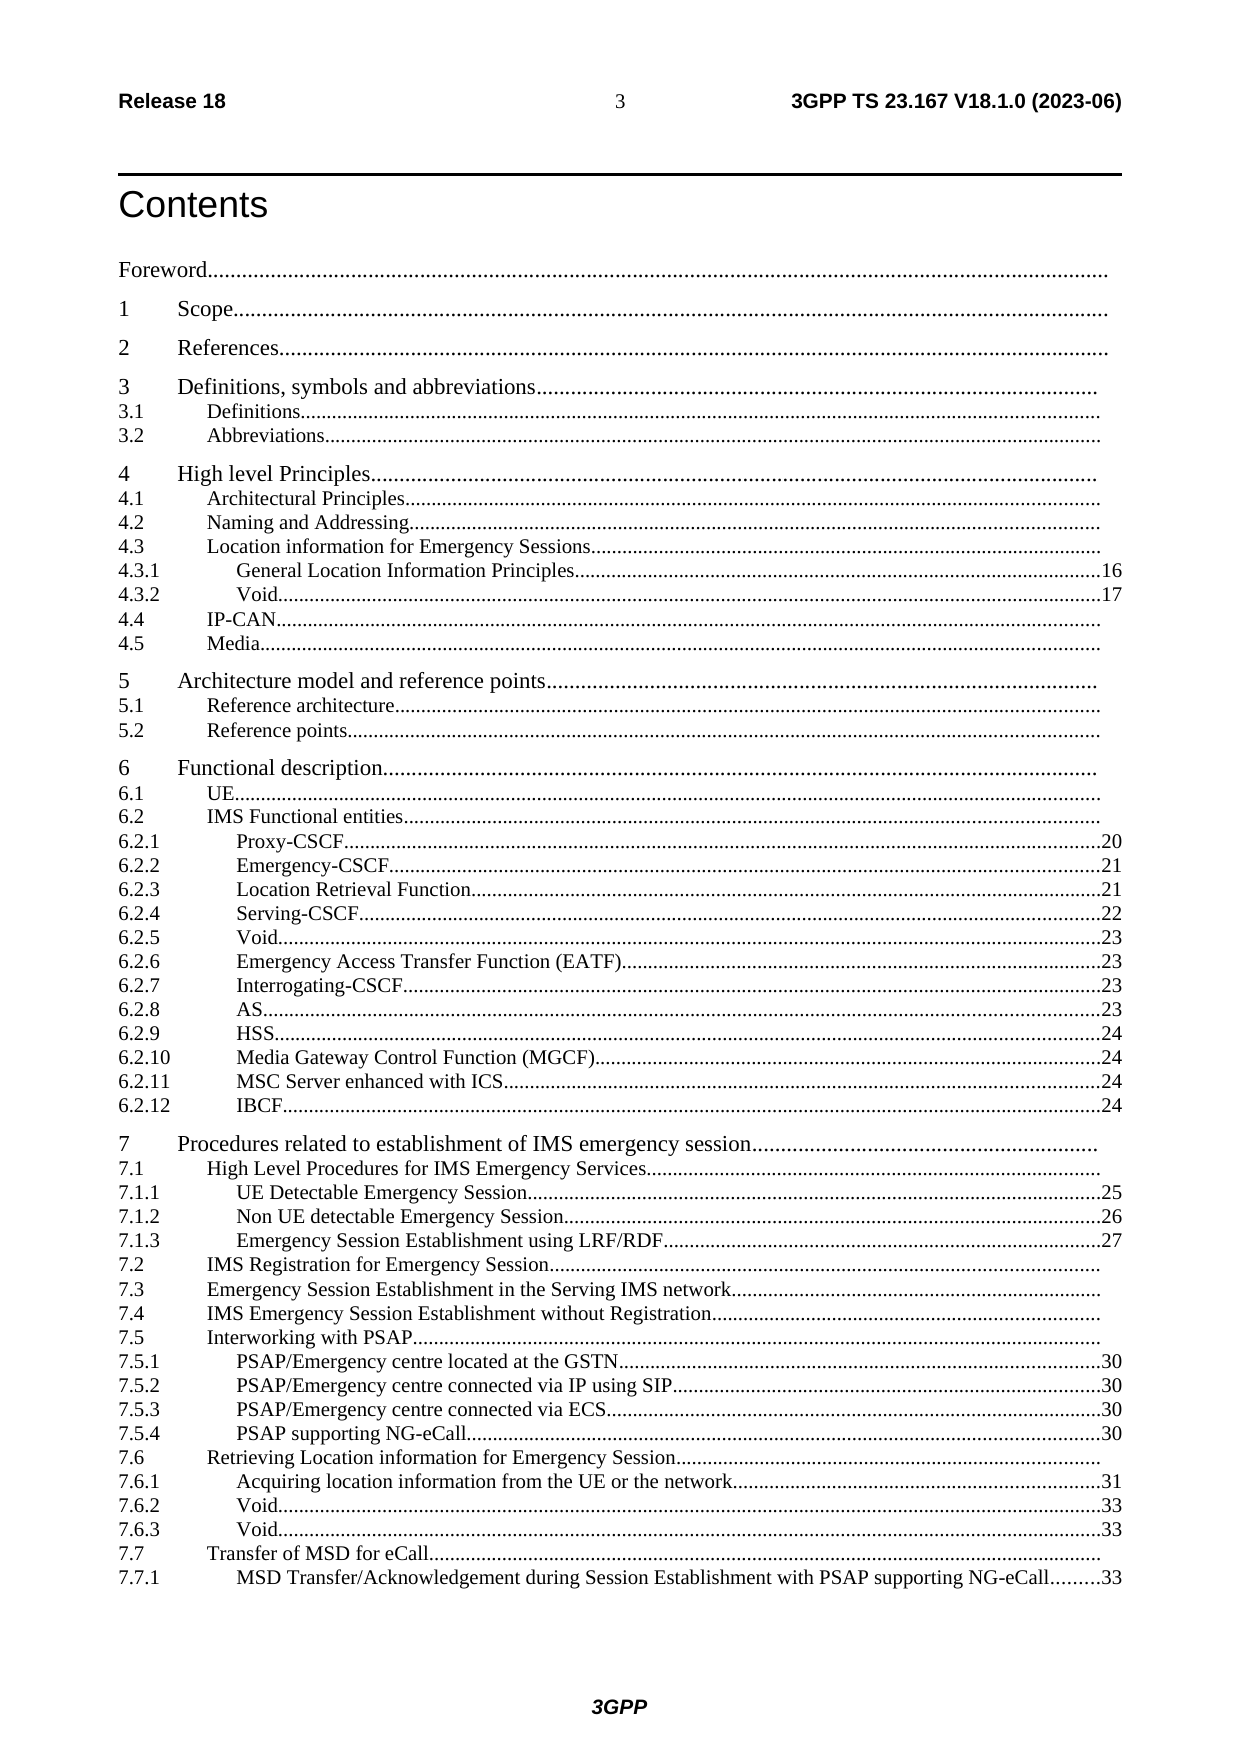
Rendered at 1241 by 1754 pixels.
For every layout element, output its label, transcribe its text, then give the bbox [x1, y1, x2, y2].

text 5.2 Reference points 18 [118, 717, 1078, 742]
text 7.4 IMS Emergency Session Establishment without Registration 30 [118, 1301, 1078, 1324]
text 7.2 IMS Registration for Emergency Session 28 [118, 1252, 1078, 1276]
text Foreword 6 [118, 256, 1078, 283]
text 7.1.3 Emergency Session Establishment using LRF/RDF 27 [118, 1228, 1122, 1252]
text 6.2.8 AS 23 [118, 997, 1122, 1021]
text 7.5.2 PSAP/Emergency centre connected via IP using SIP 30 [118, 1373, 1122, 1397]
text 6.2.6 Emergency Access Transfer Function (EATF) 23 [118, 949, 1122, 973]
text 7.6.2 Void 33 [118, 1493, 1122, 1517]
text 7.1.1 UE Detectable Emergency Session 25 [118, 1180, 1122, 1204]
text 6.2.10 Media Gateway Control Function (MGCF) 24 [118, 1045, 1122, 1069]
text 3.1 Definitions 11 [118, 399, 1078, 423]
text 6.2.11 MSC Server enhanced with ICS 24 [118, 1069, 1122, 1093]
text 6.2.9 HSS 24 [118, 1021, 1122, 1045]
text 6.2 IMS Functional entities 20 [118, 804, 1078, 828]
text 7 Procedures related to establishment of IMS emergency session 25 [118, 1130, 1078, 1156]
text 3.2 Abbreviations 12 [118, 423, 1078, 447]
text 7.3 Emergency Session Establishment in the Serving IMS network 28 [118, 1276, 1078, 1301]
text 7.5.4 PSAP supporting NG-eCall 30 [118, 1421, 1122, 1445]
text 7.6.1 Acquiring location information from the UE or the network 31 [118, 1469, 1122, 1493]
text 6.2.12 IBCF 24 [118, 1093, 1122, 1117]
text 3 Definitions, symbols and abbreviations 11 [118, 373, 1078, 399]
text 4.3.1 General Location Information Principles 16 [118, 558, 1122, 582]
text 7.5.1 PSAP/Emergency centre located at the GSTN 30 [118, 1349, 1122, 1373]
text 7.5.3 PSAP/Emergency centre connected via ECS 30 [118, 1397, 1122, 1421]
text 6.1 UE 19 [118, 780, 1078, 804]
text 6.2.5 Void 23 [118, 925, 1122, 949]
text 6.2.1 Proxy-CSCF 20 [118, 828, 1122, 853]
text 6 Functional description 19 [118, 754, 1078, 780]
text Contents [118, 176, 1122, 225]
text 7.1 High Level Procedures for IMS Emergency Services 25 [118, 1156, 1078, 1180]
text 7.7 Transfer of MSD for eCall 33 [118, 1541, 1078, 1565]
text 4.3.2 Void 17 [118, 582, 1122, 606]
text 4.4 IP-CAN 17 [118, 606, 1078, 631]
text 4.1 Architectural Principles 13 [118, 486, 1078, 510]
text 7.6 Retrieving Location information for Emergency Session 31 [118, 1445, 1078, 1469]
text 7.1.2 Non UE detectable Emergency Session 26 [118, 1204, 1122, 1228]
text 1 Scope 8 [118, 295, 1078, 321]
text 4 High level Principles 13 [118, 460, 1078, 486]
text 5.1 Reference architecture 18 [118, 693, 1078, 717]
text 5 Architecture model and reference points 18 [118, 667, 1078, 693]
text 7.7.1 MSD Transfer/Acknowledgement during Session Establishment with PSAP supporting NG-eCall 33 [118, 1565, 1122, 1589]
text 2 References 8 [118, 334, 1078, 360]
text 4.2 Naming and Addressing 16 [118, 510, 1078, 534]
text 7.6.3 Void 33 [118, 1517, 1122, 1541]
text 6.2.3 Location Retrieval Function 21 [118, 877, 1122, 901]
text 6.2.7 Interrogating-CSCF 23 [118, 973, 1122, 997]
text 4.5 Media 17 [118, 631, 1078, 654]
text 7.5 Interworking with PSAP 30 [118, 1324, 1078, 1349]
text 6.2.4 Serving-CSCF 22 [118, 901, 1122, 925]
text 4.3 Location information for Emergency Sessions 16 [118, 534, 1078, 558]
text 6.2.2 Emergency-CSCF 21 [118, 853, 1122, 877]
